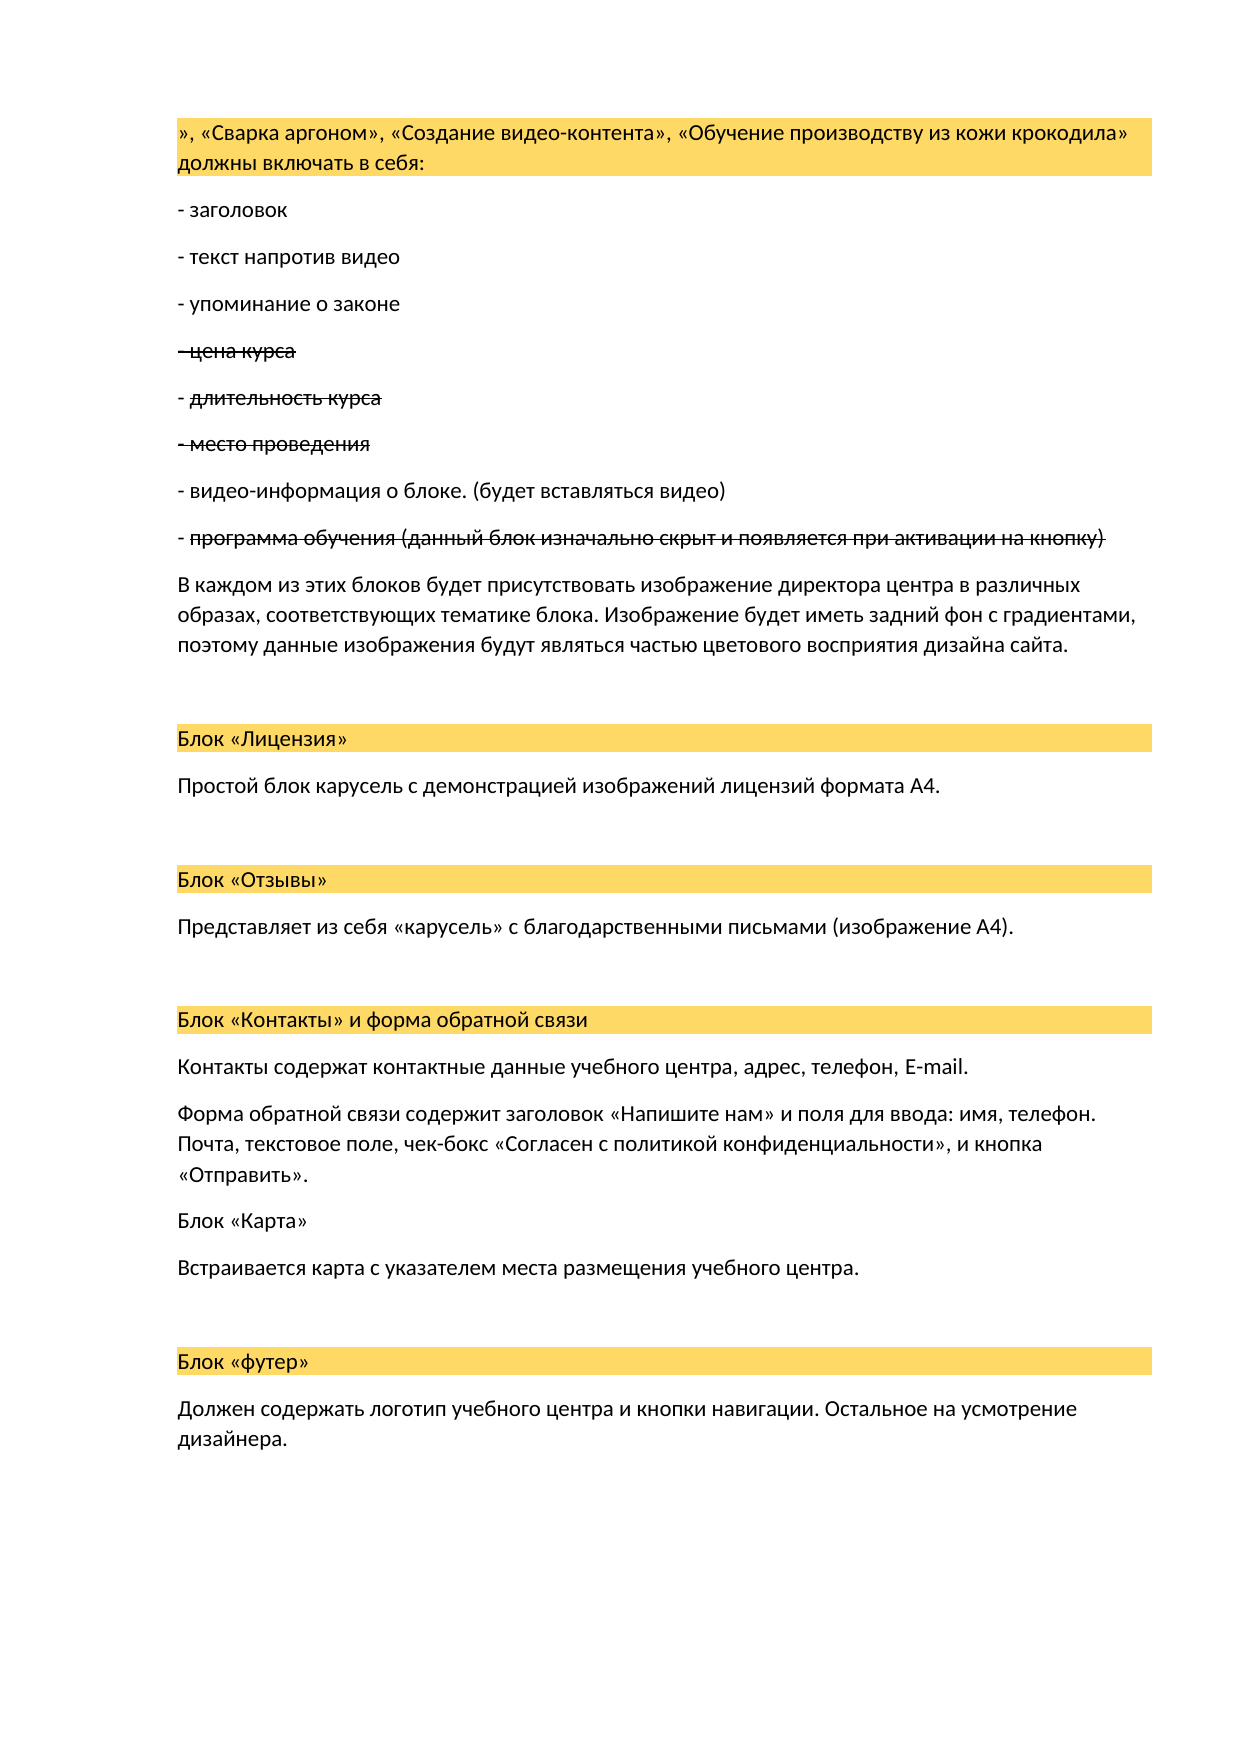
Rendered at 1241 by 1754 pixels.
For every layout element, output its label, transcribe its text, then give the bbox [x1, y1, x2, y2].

text Форма обратной связи содержит заголовок «Напишите нам» и поля для ввода: имя, телефон. Почта, текстовое поле, чек-бокс «Согласен с политикой конфиденциальности», и кнопка «Отправить». [177, 1099, 1152, 1188]
text Контакты содержат контактные данные учебного центра, адрес, телефон, E-mail. [177, 1052, 1152, 1081]
text Встраивается карта с указателем места размещения учебного центра. [177, 1253, 1152, 1282]
text В каждом из этих блоков будет присутствовать изображение директора центра в различных образах, соответствующих тематике блока. Изображение будет иметь задний фон с градиентами, поэтому данные изображения будут являться частью цветового восприятия дизайна сайта. [177, 570, 1152, 659]
text Блок «футер» [177, 1347, 1152, 1375]
text - текст напротив видео [177, 242, 1152, 270]
text Представляет из себя «карусель» с благодарственными письмами (изображение А4). [177, 912, 1152, 940]
text Блок «Отзывы» [177, 865, 1152, 893]
text Блок «Лицензия» [177, 724, 1152, 752]
text - заголовок [177, 195, 1152, 223]
text - видео-информация о блоке. (будет вставляться видео) [177, 476, 1152, 504]
text Должен содержать логотип учебного центра и кнопки навигации. Остальное на усмотрение дизайнера. [177, 1394, 1152, 1452]
text Блок «Карта» [177, 1207, 1152, 1235]
text Блок «Контакты» и форма обратной связи [177, 1006, 1152, 1034]
text - цена курса [177, 336, 1152, 364]
text - упоминание о законе [177, 289, 1152, 317]
text - программа обучения (данный блок изначально скрыт и появляется при активации на кнопку) [177, 523, 1152, 551]
text - длительность курса [177, 383, 1152, 411]
text Простой блок карусель с демонстрацией изображений лицензий формата А4. [177, 771, 1152, 799]
text - место проведения [177, 429, 1152, 458]
text », «Сварка аргоном», «Создание видео-контента», «Обучение производству из кожи крокодила» должны включать в себя: [177, 118, 1152, 176]
